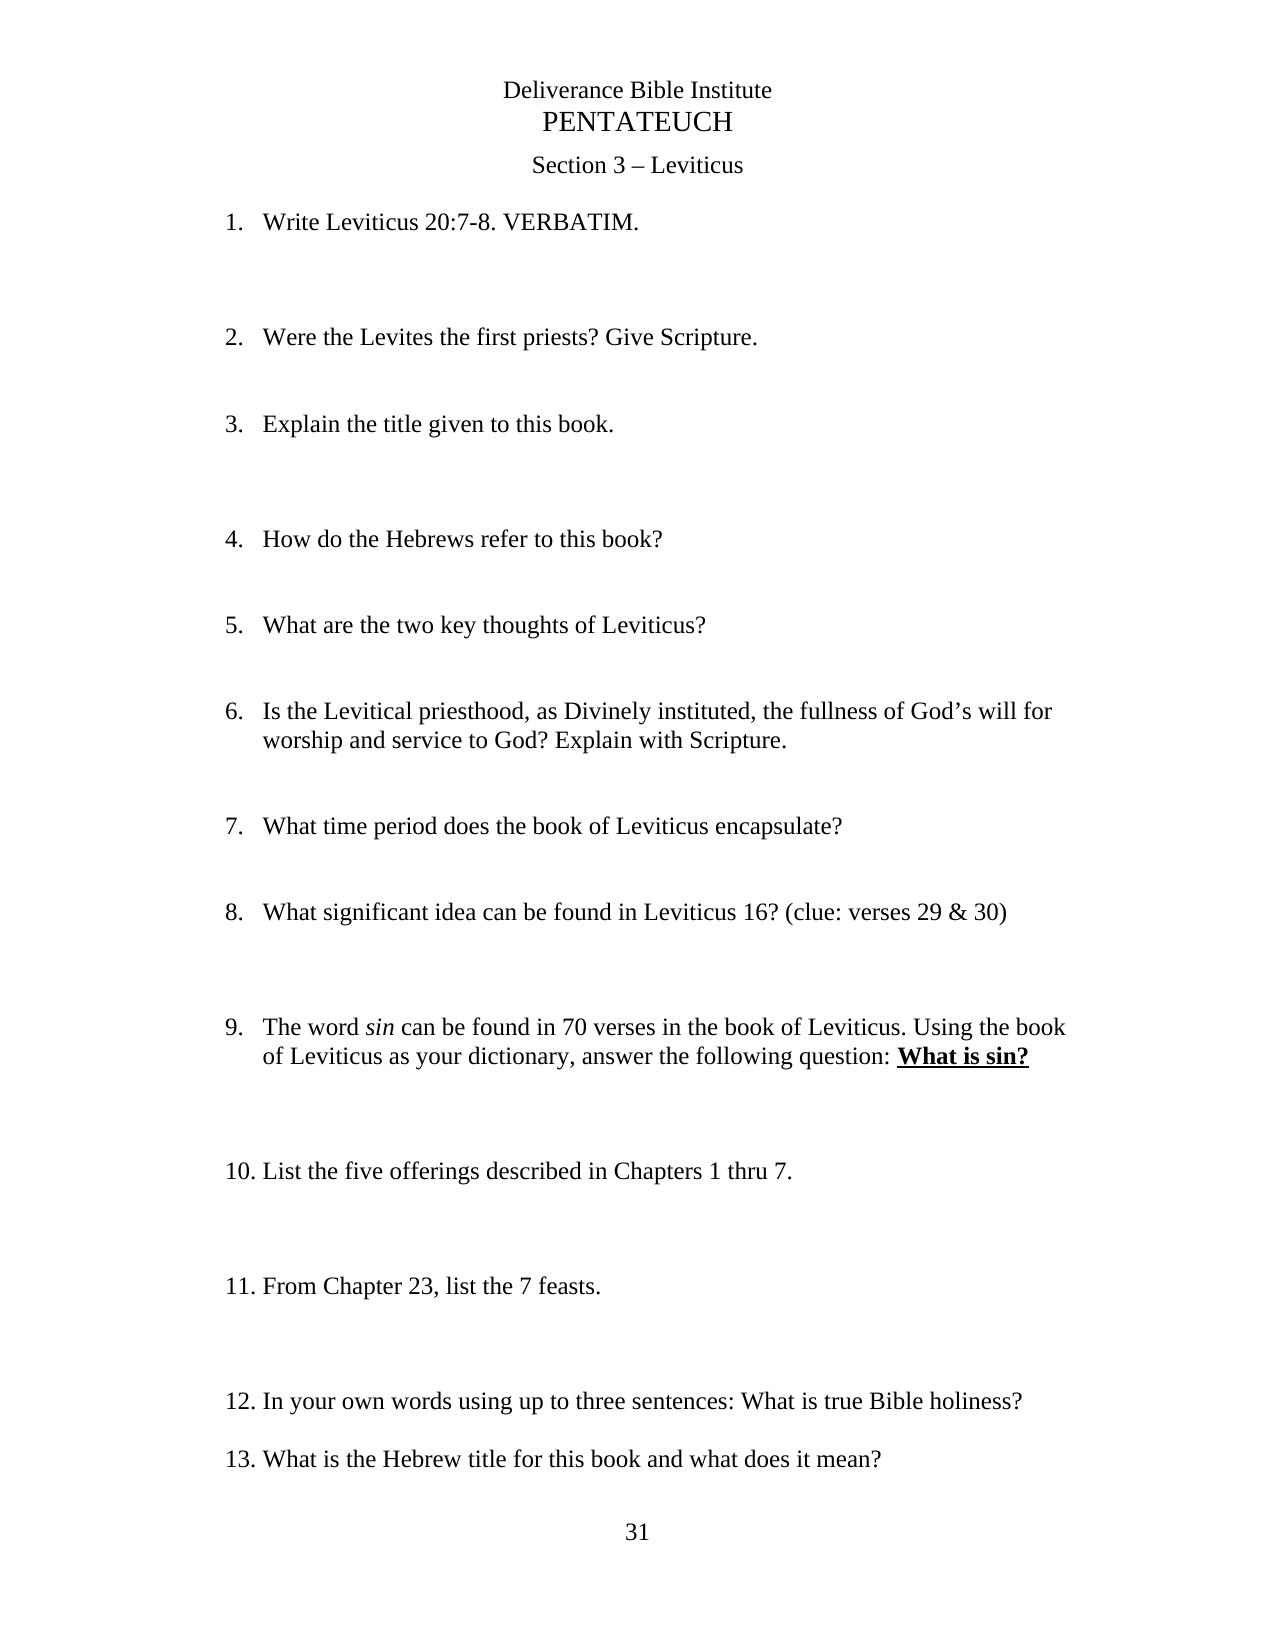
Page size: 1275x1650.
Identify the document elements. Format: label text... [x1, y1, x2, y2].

list Were the Levites the first priests? Give Scripture. [225, 322, 1087, 351]
list The word sin can be found in 70 verses in the book of Leviticus. Using the book of Leviticus as your dictionary, answer the following question: What is sin? [225, 1012, 1087, 1070]
list What are the two key thoughts of Leviticus? [225, 610, 1087, 639]
list List the five offerings described in Chapters 1 thru 7. [225, 1156, 1087, 1185]
list How do the Hebrews refer to this book? [225, 524, 1087, 552]
list Is the Levitical priesthood, as Divinely instituted, the fullness of God’s will for worship and service to God? Explain with Scripture. [225, 696, 1087, 754]
list From Chapter 23, list the 7 feasts. [225, 1271, 1087, 1300]
list What time period does the book of Leviticus encapsulate? [225, 811, 1087, 840]
list What significant idea can be found in Leviticus 16? (clue: verses 29 & 30) [225, 897, 1087, 926]
list In your own words using up to three sentences: What is true Bible holiness? [225, 1386, 1087, 1415]
text Section 3 – Leviticus [187, 150, 1087, 179]
list What is the Hebrew title for this book and what does it mean? [225, 1444, 1087, 1472]
list Explain the title given to this book. [225, 409, 1087, 437]
list Write Leviticus 20:7-8. VERBATIM. [225, 207, 1087, 236]
